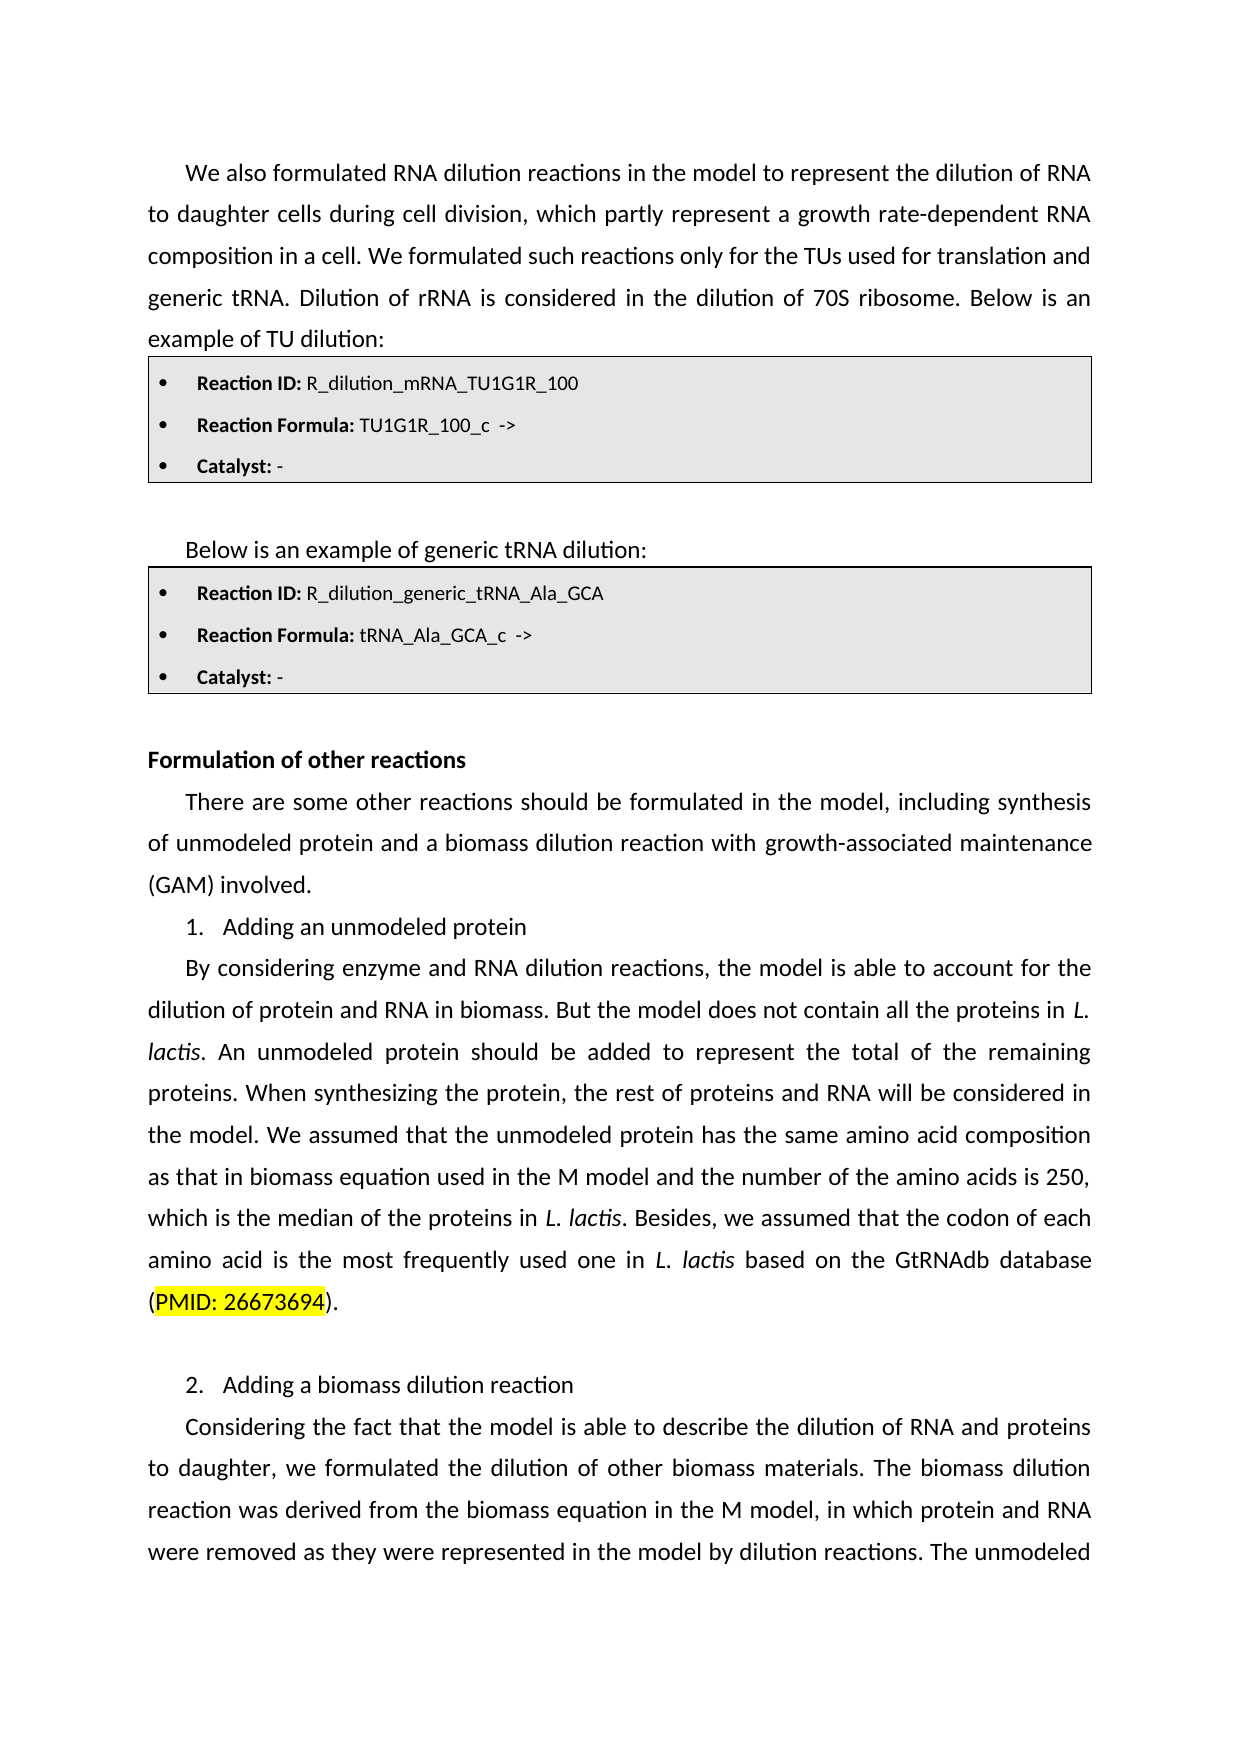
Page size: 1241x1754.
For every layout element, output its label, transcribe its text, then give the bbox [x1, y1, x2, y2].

table_header Reaction ID: R_dilution_mRNA_TU1G1R_100 [149, 357, 1091, 399]
table_cell Catalyst: - [149, 651, 1091, 692]
table_header Reaction ID: R_dilution_generic_tRNA_Ala_GCA [149, 568, 1091, 609]
text There are some other reactions should be formulated in the model, including synthesis of unmodeled protein and a biomass dilution reaction with growth-associated maintenance (GAM) involved. [148, 777, 1093, 902]
table_cell Reaction Formula: TU1G1R_100_c -> [149, 399, 1091, 440]
text We also formulated RNA dilution reactions in the model to represent the dilution of RNA to daughter cells during cell division, which partly represent a growth rate-dependent RNA composition in a cell. We formulated such reactions only for the TUs used for translation and generic tRNA. Dilution of rRNA is considered in the dilution of 70S ribosome. Below is an example of TU dilution: [148, 148, 1093, 356]
text Formulation of other reactions [148, 735, 1093, 777]
list Adding an unmodeled protein [185, 902, 1093, 943]
list Adding a biomass dilution reaction [185, 1360, 1093, 1402]
table_cell Reaction Formula: tRNA_Ala_GCA_c -> [149, 609, 1091, 651]
text By considering enzyme and RNA dilution reactions, the model is able to account for the dilution of protein and RNA in biomass. But the model does not contain all the proteins in L. lactis. An unmodeled protein should be added to represent the total of the remaining proteins. When synthesizing the protein, the rest of proteins and RNA will be considered in the model. We assumed that the unmodeled protein has the same amino acid composition as that in biomass equation used in the M model and the number of the amino acids is 250, which is the median of the proteins in L. lactis. Besides, we assumed that the codon of each amino acid is the most frequently used one in L. lactis based on the GtRNAdb database (PMID: 26673694). [148, 943, 1093, 1318]
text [148, 1402, 1093, 1568]
text Below is an example of generic tRNA dilution: [148, 525, 1093, 566]
table_cell Catalyst: - [149, 440, 1091, 482]
